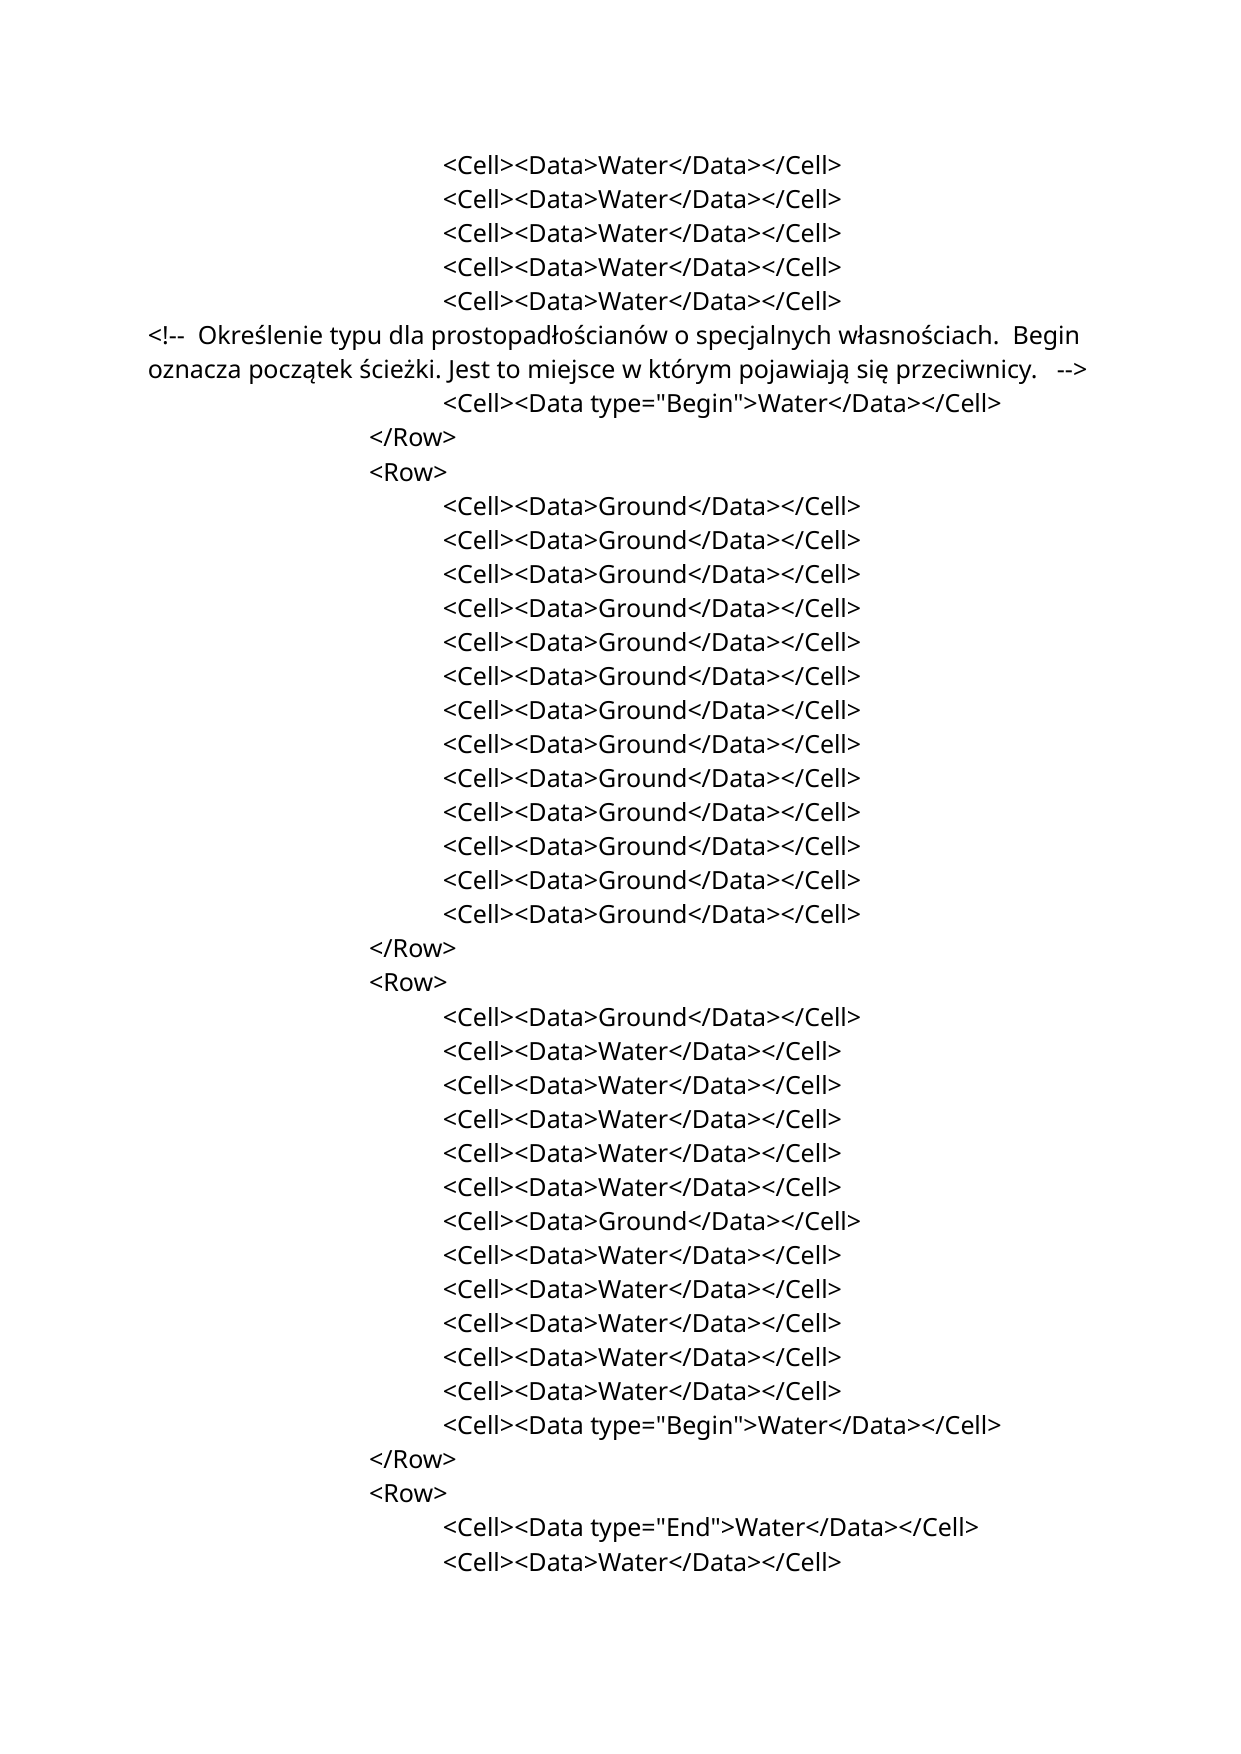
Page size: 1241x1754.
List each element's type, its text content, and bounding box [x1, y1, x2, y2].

text <Cell><Data>Ground</Data></Cell> [221, 1203, 1093, 1238]
text </Row> [221, 420, 1093, 454]
text <Cell><Data>Ground</Data></Cell> [221, 897, 1093, 931]
text <Cell><Data>Ground</Data></Cell> [221, 761, 1093, 795]
text <Cell><Data>Ground</Data></Cell> [221, 863, 1093, 897]
text <Cell><Data>Water</Data></Cell> [221, 182, 1093, 216]
text <Cell><Data>Ground</Data></Cell> [221, 590, 1093, 624]
text <Cell><Data>Water</Data></Cell> [221, 284, 1093, 318]
text <!-- Określenie typu dla prostopadłościanów o specjalnych własnościach. Begin oznacza początek ścieżki. Jest to miejsce w którym pojawiają się przeciwnicy. --> [148, 318, 1093, 386]
text <Cell><Data>Ground</Data></Cell> [221, 795, 1093, 829]
text <Cell><Data>Water</Data></Cell> [221, 1169, 1093, 1203]
text <Cell><Data type="Begin">Water</Data></Cell> [221, 1408, 1093, 1442]
text <Cell><Data>Ground</Data></Cell> [221, 829, 1093, 863]
text <Cell><Data>Ground</Data></Cell> [221, 522, 1093, 556]
text <Cell><Data type="Begin">Water</Data></Cell> [221, 386, 1093, 420]
text <Row> [221, 454, 1093, 488]
text <Cell><Data>Ground</Data></Cell> [221, 658, 1093, 693]
text <Cell><Data>Water</Data></Cell> [221, 250, 1093, 284]
text <Cell><Data type="End">Water</Data></Cell> [221, 1510, 1093, 1544]
text <Row> [221, 1476, 1093, 1510]
text <Row> [221, 965, 1093, 999]
text <Cell><Data>Ground</Data></Cell> [221, 999, 1093, 1033]
text <Cell><Data>Ground</Data></Cell> [221, 488, 1093, 522]
text <Cell><Data>Water</Data></Cell> [221, 1238, 1093, 1272]
text <Cell><Data>Water</Data></Cell> [221, 1067, 1093, 1101]
text <Cell><Data>Water</Data></Cell> [221, 216, 1093, 250]
text <Cell><Data>Water</Data></Cell> [221, 1135, 1093, 1169]
text <Cell><Data>Ground</Data></Cell> [221, 727, 1093, 761]
text <Cell><Data>Water</Data></Cell> [221, 1374, 1093, 1408]
text <Cell><Data>Water</Data></Cell> [221, 1544, 1093, 1578]
text <Cell><Data>Water</Data></Cell> [221, 1033, 1093, 1067]
text <Cell><Data>Ground</Data></Cell> [221, 624, 1093, 658]
text <Cell><Data>Water</Data></Cell> [221, 1101, 1093, 1135]
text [221, 148, 1093, 182]
text <Cell><Data>Water</Data></Cell> [221, 1340, 1093, 1374]
text </Row> [221, 1442, 1093, 1476]
text <Cell><Data>Water</Data></Cell> [221, 1272, 1093, 1306]
text <Cell><Data>Water</Data></Cell> [221, 1306, 1093, 1340]
text </Row> [221, 931, 1093, 965]
text <Cell><Data>Ground</Data></Cell> [221, 693, 1093, 727]
text <Cell><Data>Ground</Data></Cell> [221, 556, 1093, 590]
